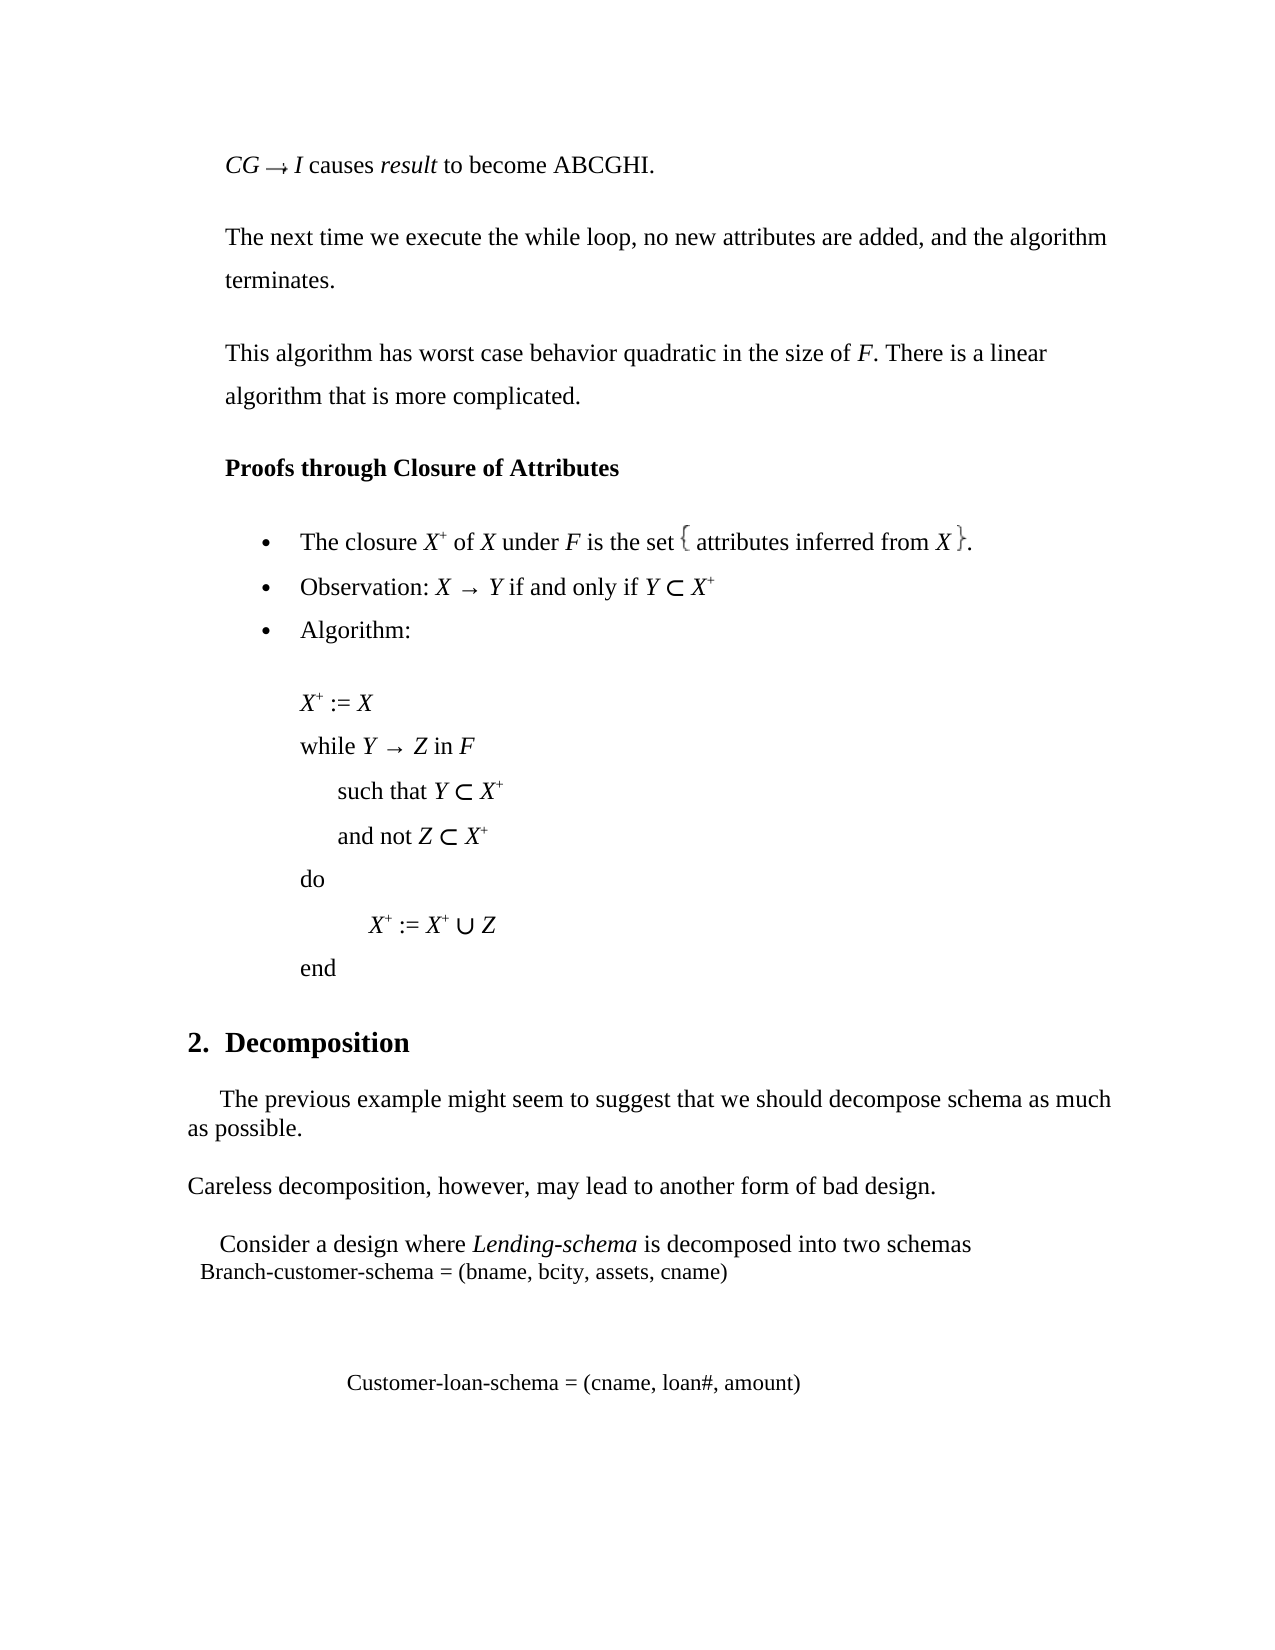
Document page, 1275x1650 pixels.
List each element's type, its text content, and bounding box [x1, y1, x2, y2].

text Customer-loan-schema = (cname, loan#, amount) [187, 1369, 1125, 1395]
text X+ := X while Y → Z in F such that Y ⊂ X+ and not Z ⊂ X+ do X+ := X+ ∪ Z end [300, 688, 1125, 982]
text  Consider a design where Lending-schema is decomposed into two schemas [187, 1229, 1125, 1258]
text This algorithm has worst case behavior quadratic in the size of F. There is a linear algorithm that is more complicated. [225, 338, 1125, 409]
text  The previous example might seem to suggest that we should decompose schema as much as possible. [187, 1084, 1125, 1142]
list Decomposition [187, 1025, 1125, 1059]
text Branch-customer-schema = (bname, bcity, assets, cname) [187, 1258, 1125, 1284]
text Careless decomposition, however, may lead to another form of bad design. [187, 1171, 1125, 1200]
list The closure X+ of X under F is the set attributes inferred from X . [262, 525, 1125, 556]
picture [957, 525, 967, 551]
picture [680, 525, 690, 551]
picture [266, 163, 288, 174]
text Proofs through Closure of Attributes [225, 453, 1125, 482]
text The next time we execute the while loop, no new attributes are added, and the algorithm terminates. [225, 222, 1125, 294]
text CG I causes result to become ABCGHI. [225, 150, 1125, 179]
list Algorithm: [262, 616, 1125, 644]
list Observation: X → Y if and only if Y ⊂ X+ [262, 570, 1125, 600]
